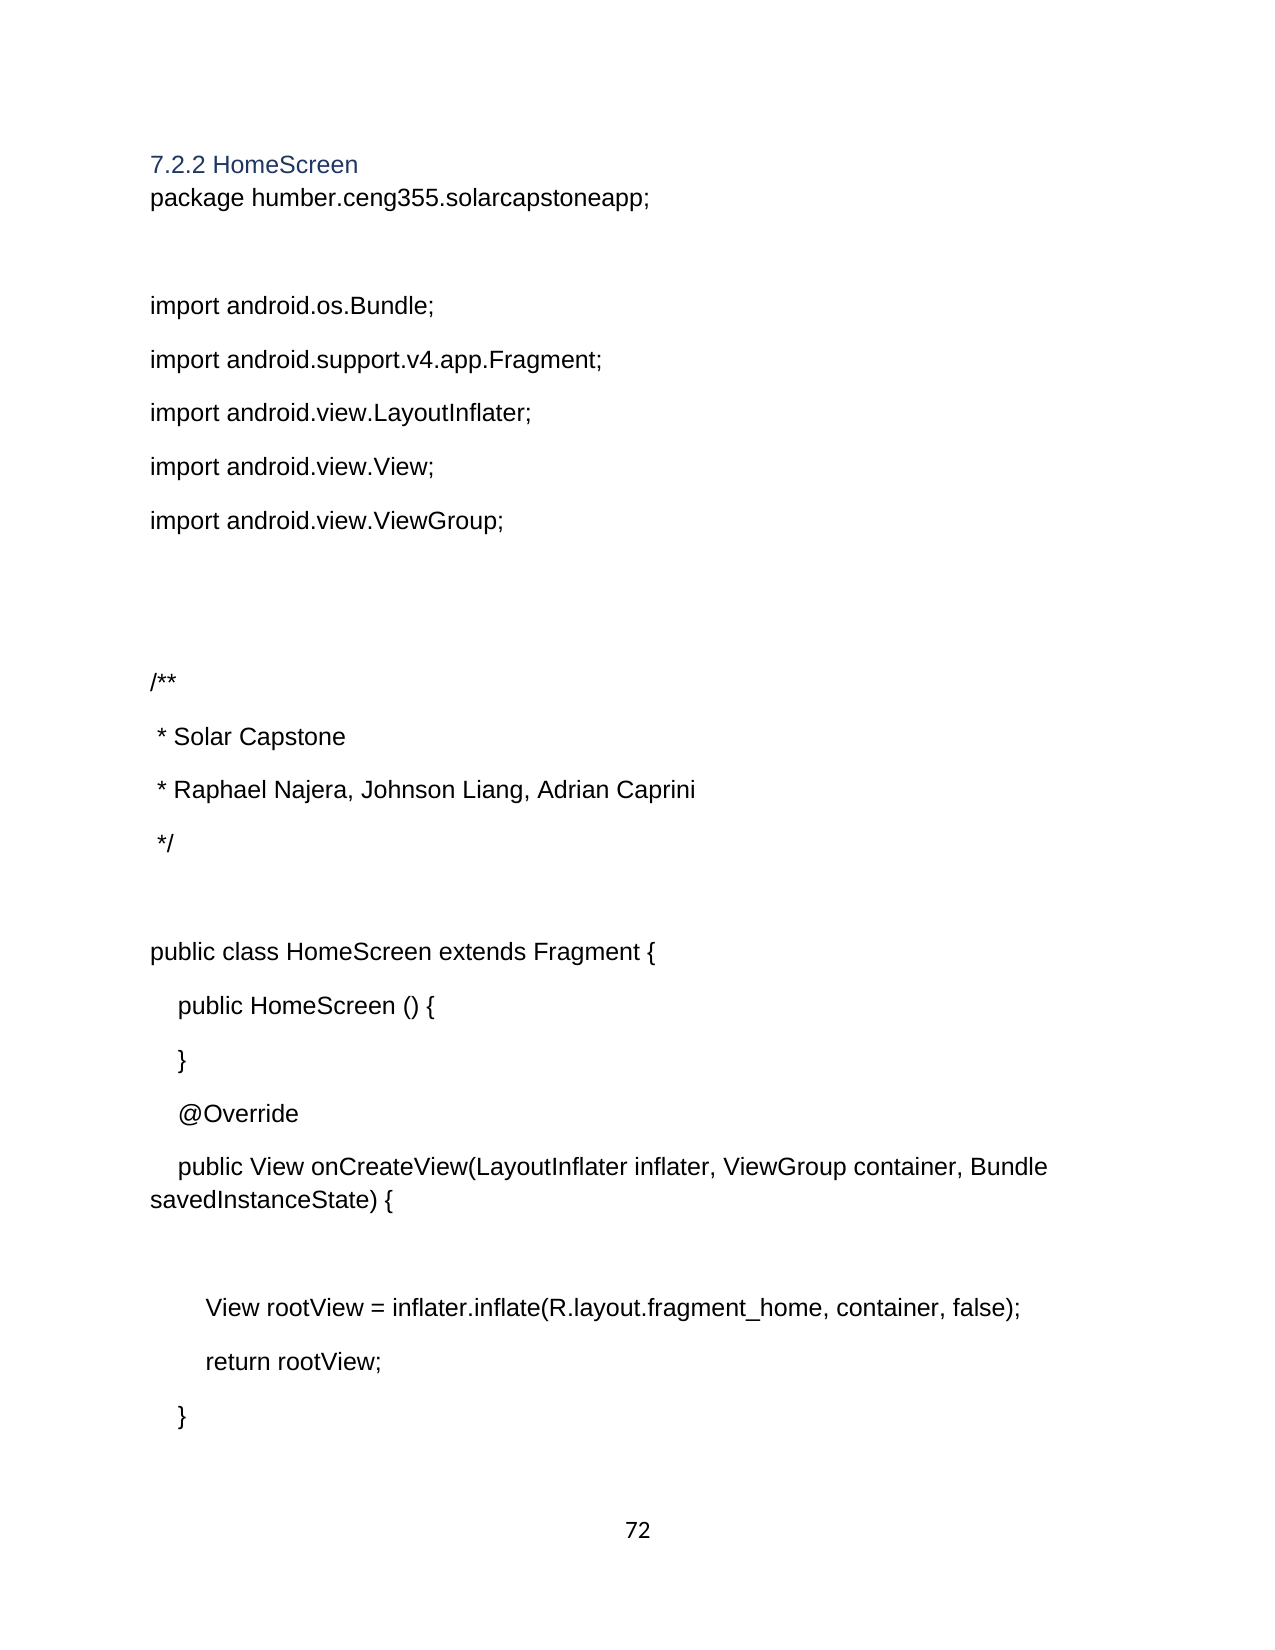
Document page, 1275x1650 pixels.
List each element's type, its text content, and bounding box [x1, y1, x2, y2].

text public class HomeScreen extends Fragment { [150, 937, 1125, 966]
text } [150, 1045, 1125, 1073]
text import android.view.LayoutInflater; [150, 398, 1125, 427]
text * Solar Capstone [150, 722, 1125, 750]
text /** [150, 668, 1125, 696]
text import android.view.ViewGroup; [150, 506, 1125, 535]
text @Override [150, 1098, 1125, 1127]
text return rootView; [150, 1347, 1125, 1376]
text public HomeScreen () { [150, 991, 1125, 1019]
text View rootView = inflater.inflate(R.layout.fragment_home, container, false); [150, 1293, 1125, 1322]
text */ [150, 829, 1125, 858]
subtitle 7.2.2 HomeScreen [150, 150, 1125, 179]
text import android.view.View; [150, 452, 1125, 481]
text * Raphael Najera, Johnson Liang, Adrian Caprini [150, 775, 1125, 804]
text } [150, 1401, 1125, 1429]
text import android.support.v4.app.Fragment; [150, 344, 1125, 373]
text public View onCreateView(LayoutInflater inflater, ViewGroup container, Bundle savedInstanceState) { [150, 1152, 1125, 1214]
text import android.os.Bundle; [150, 291, 1125, 319]
text package humber.ceng355.solarcapstoneapp; [150, 183, 1125, 212]
